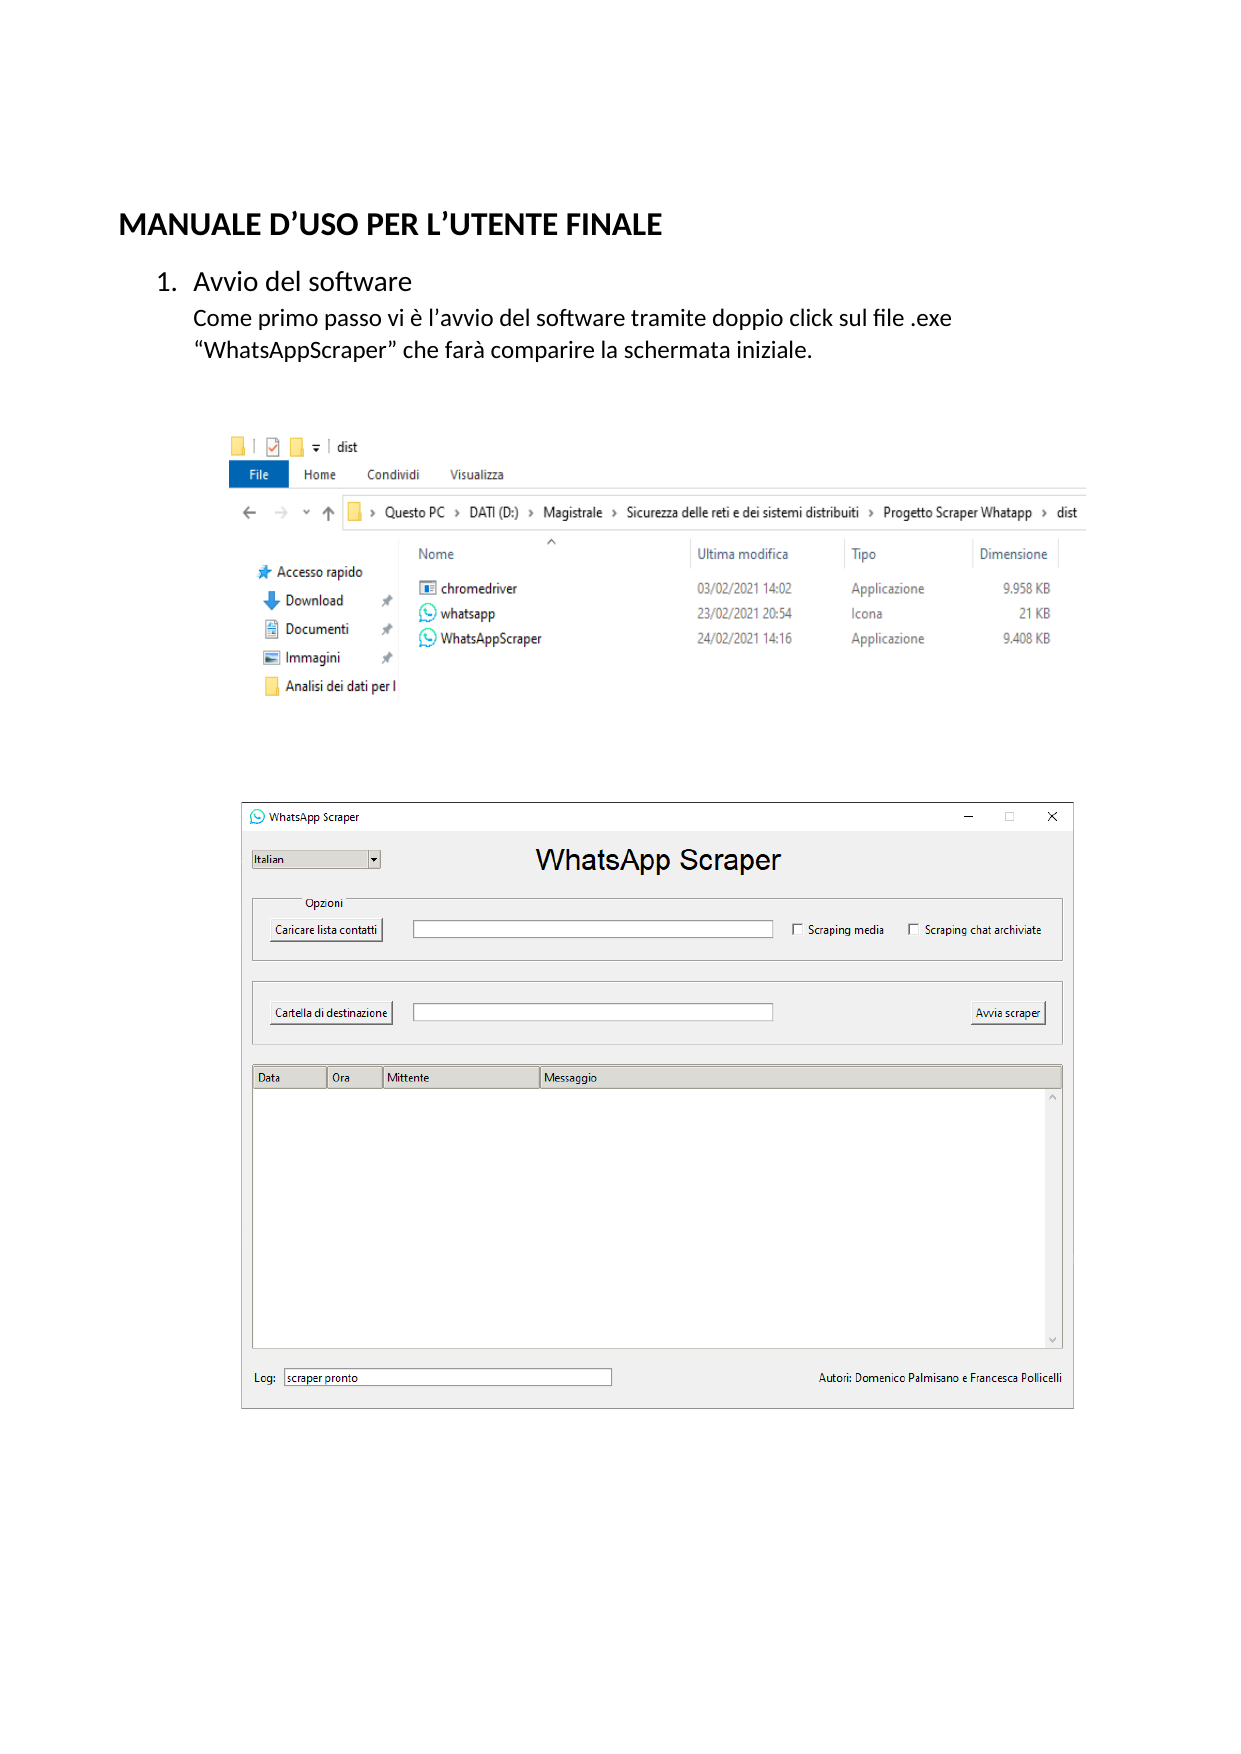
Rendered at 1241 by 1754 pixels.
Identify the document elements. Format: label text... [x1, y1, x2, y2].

text MANUALE D’USO PER L’UTENTE FINALE [118, 203, 1122, 243]
picture [241, 802, 1074, 1409]
text Come primo passo vi è l’avvio del software tramite doppio click sul file .exe “WhatsAppScraper” che farà comparire la schermata iniziale. [193, 302, 1122, 365]
picture [229, 433, 1087, 702]
list Avvio del software [156, 263, 1122, 299]
